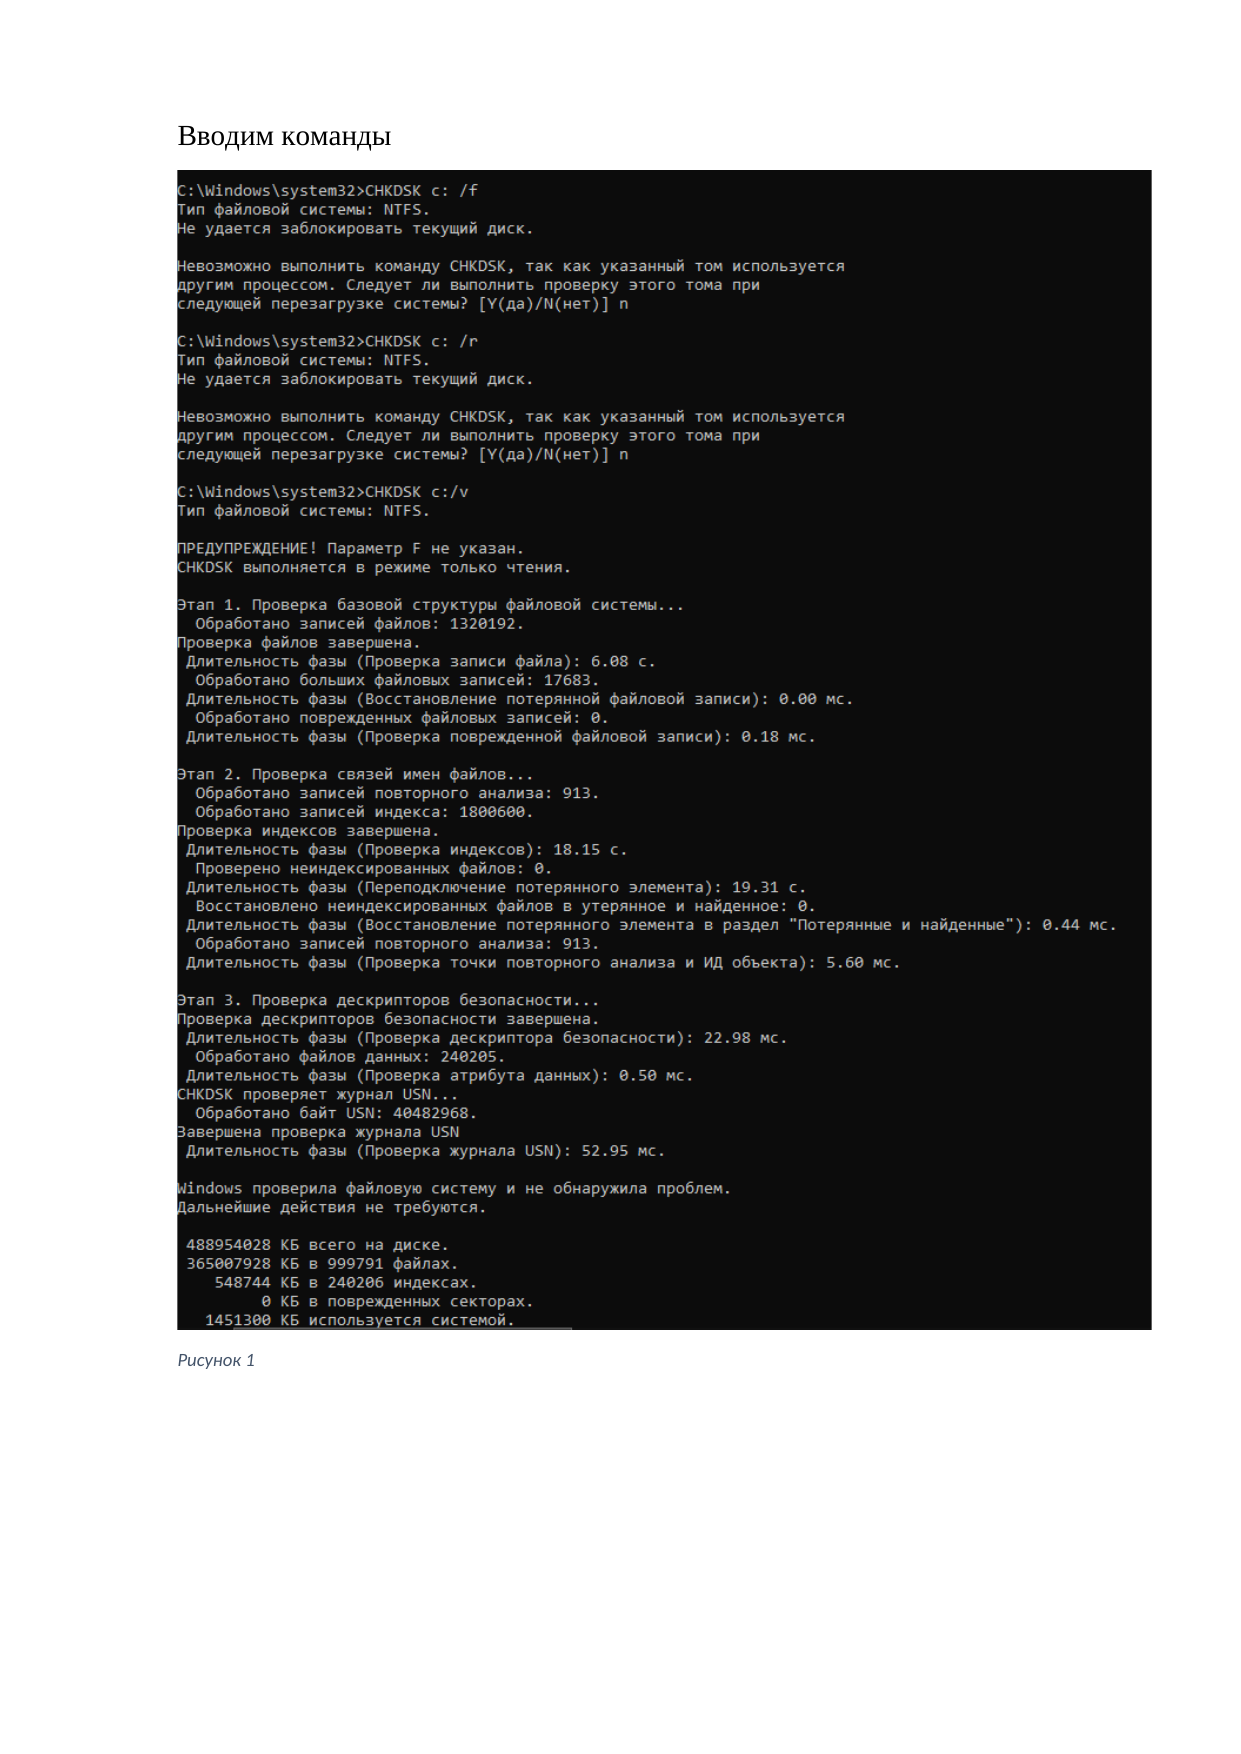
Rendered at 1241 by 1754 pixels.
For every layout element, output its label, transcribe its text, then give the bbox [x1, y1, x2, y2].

text Вводим команды [177, 118, 1152, 152]
picture [177, 170, 1152, 1330]
